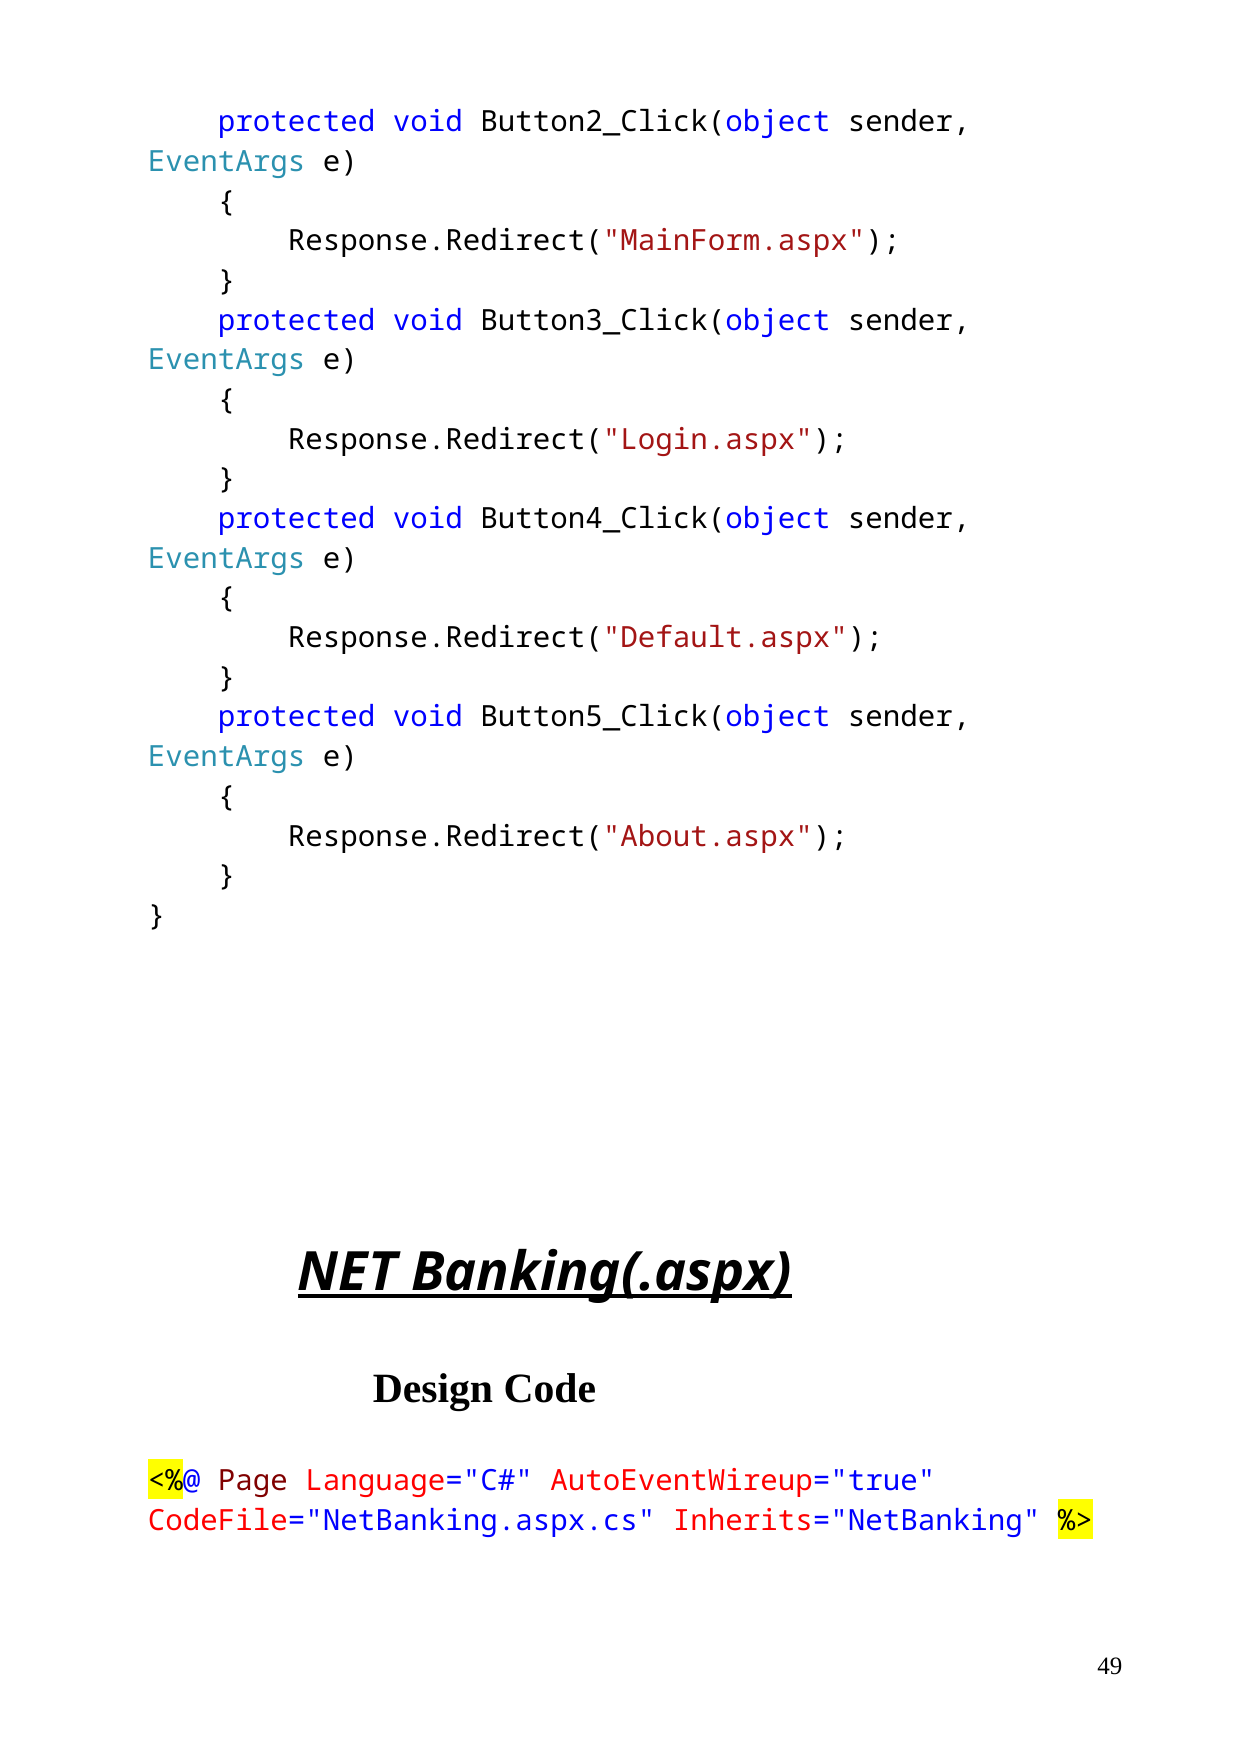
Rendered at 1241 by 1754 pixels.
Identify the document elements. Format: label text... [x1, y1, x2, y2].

text { [148, 577, 1122, 616]
text protected void Button5_Click(object sender, EventArgs e) [148, 696, 1122, 775]
text { [148, 378, 1122, 418]
text Response.Redirect("Default.aspx"); [148, 616, 1122, 656]
text } [148, 259, 1122, 299]
text } [148, 656, 1122, 696]
text <%@ Page Language="C#" AutoEventWireup="true" CodeFile="NetBanking.aspx.cs" Inherits="NetBanking" %> [148, 1459, 1122, 1539]
text Response.Redirect("MainForm.aspx"); [148, 219, 1122, 259]
text } [148, 854, 1122, 894]
text Response.Redirect("Login.aspx"); [148, 418, 1122, 458]
text Design Code [148, 1363, 1122, 1411]
text } [148, 458, 1122, 497]
text protected void Button3_Click(object sender, EventArgs e) [148, 299, 1122, 378]
text Response.Redirect("About.aspx"); [148, 815, 1122, 854]
text protected void Button4_Click(object sender, EventArgs e) [148, 497, 1122, 577]
text NET Banking(.aspx) [148, 1232, 1122, 1306]
text { [148, 180, 1122, 219]
text protected void Button2_Click(object sender, EventArgs e) [148, 100, 1122, 180]
text { [148, 775, 1122, 815]
text } [148, 894, 1122, 934]
